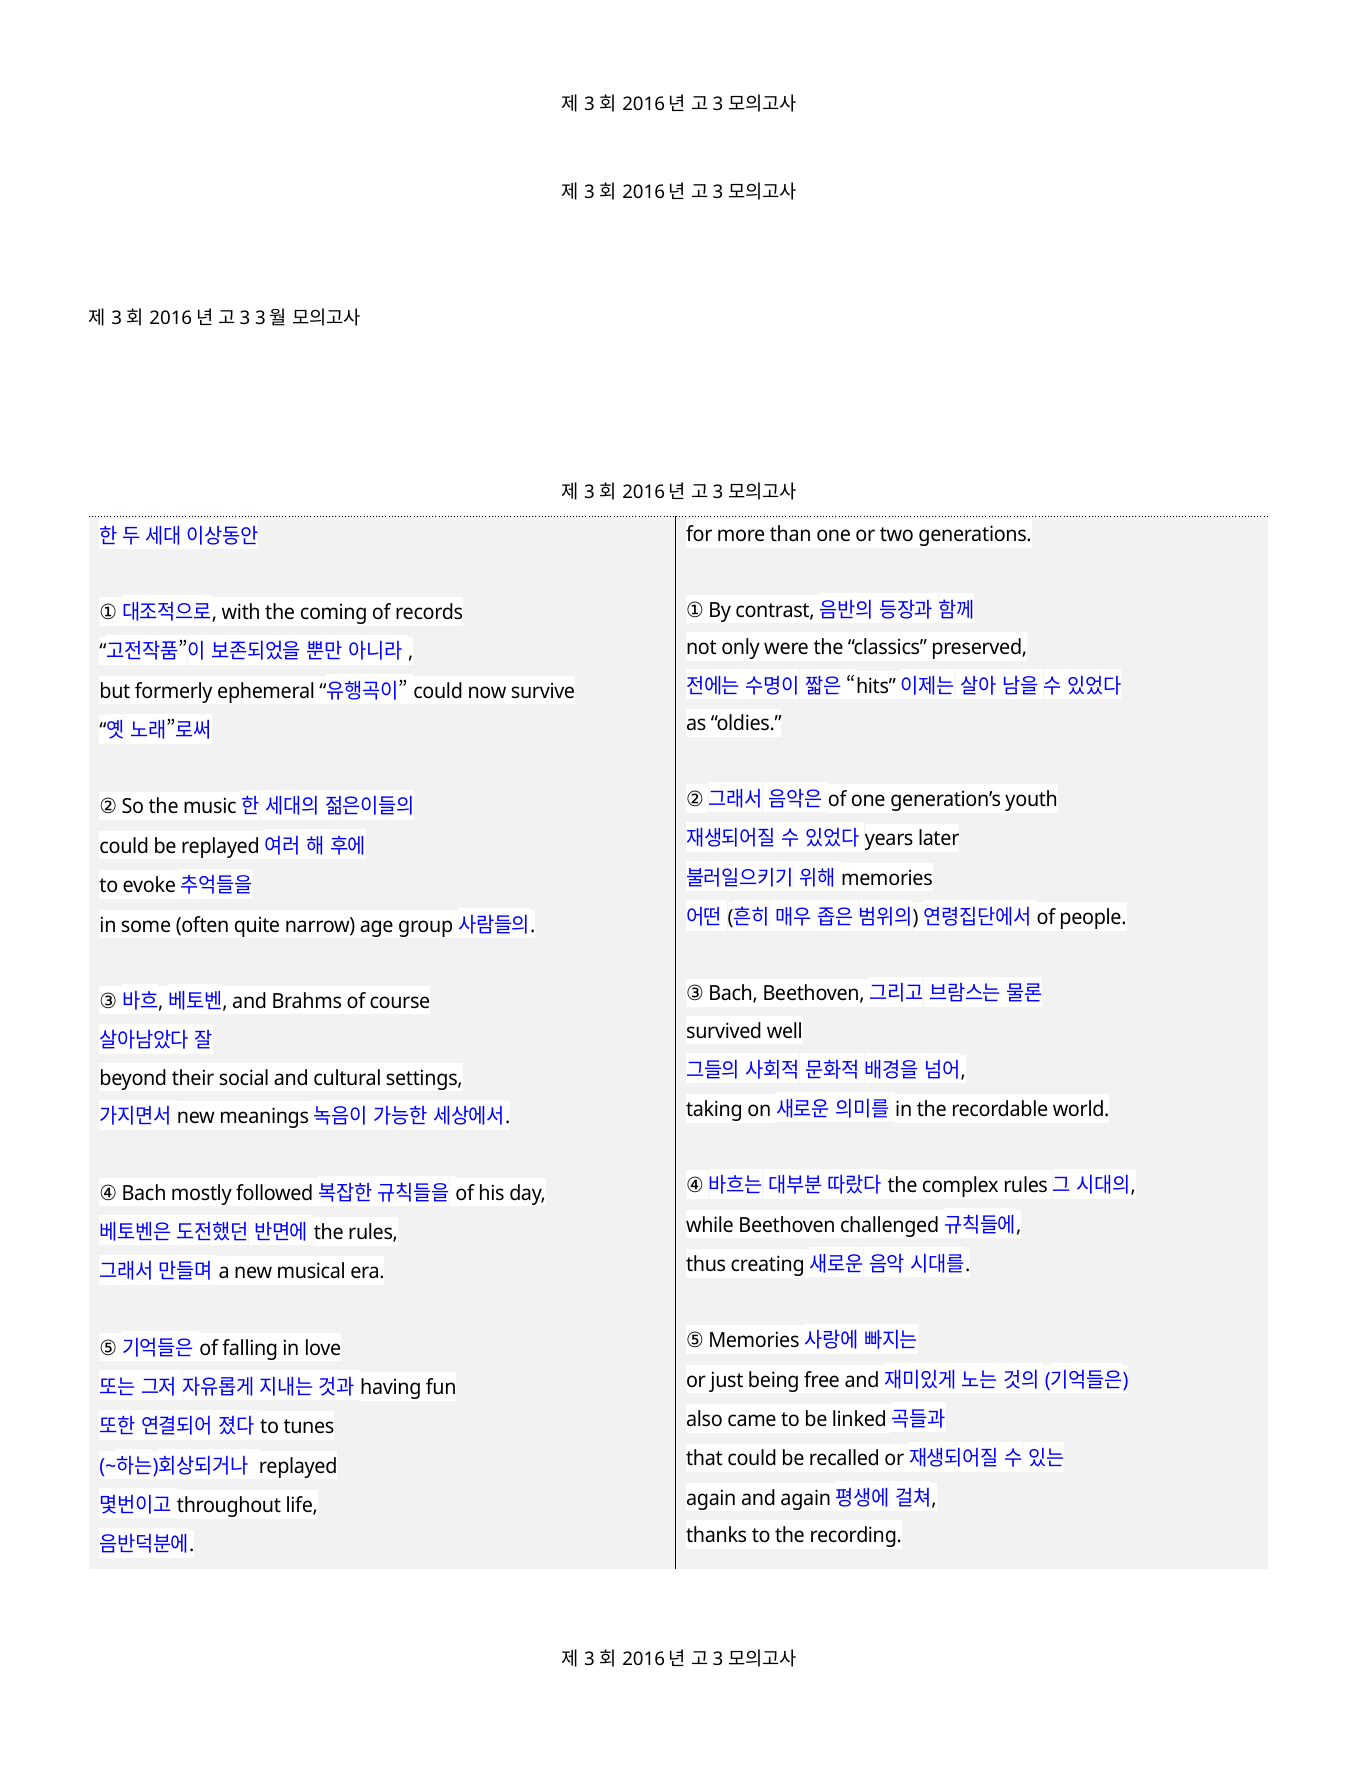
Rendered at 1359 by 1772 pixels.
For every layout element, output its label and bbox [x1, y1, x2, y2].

table_cell [676, 516, 1268, 1569]
table_cell [89, 516, 675, 1569]
